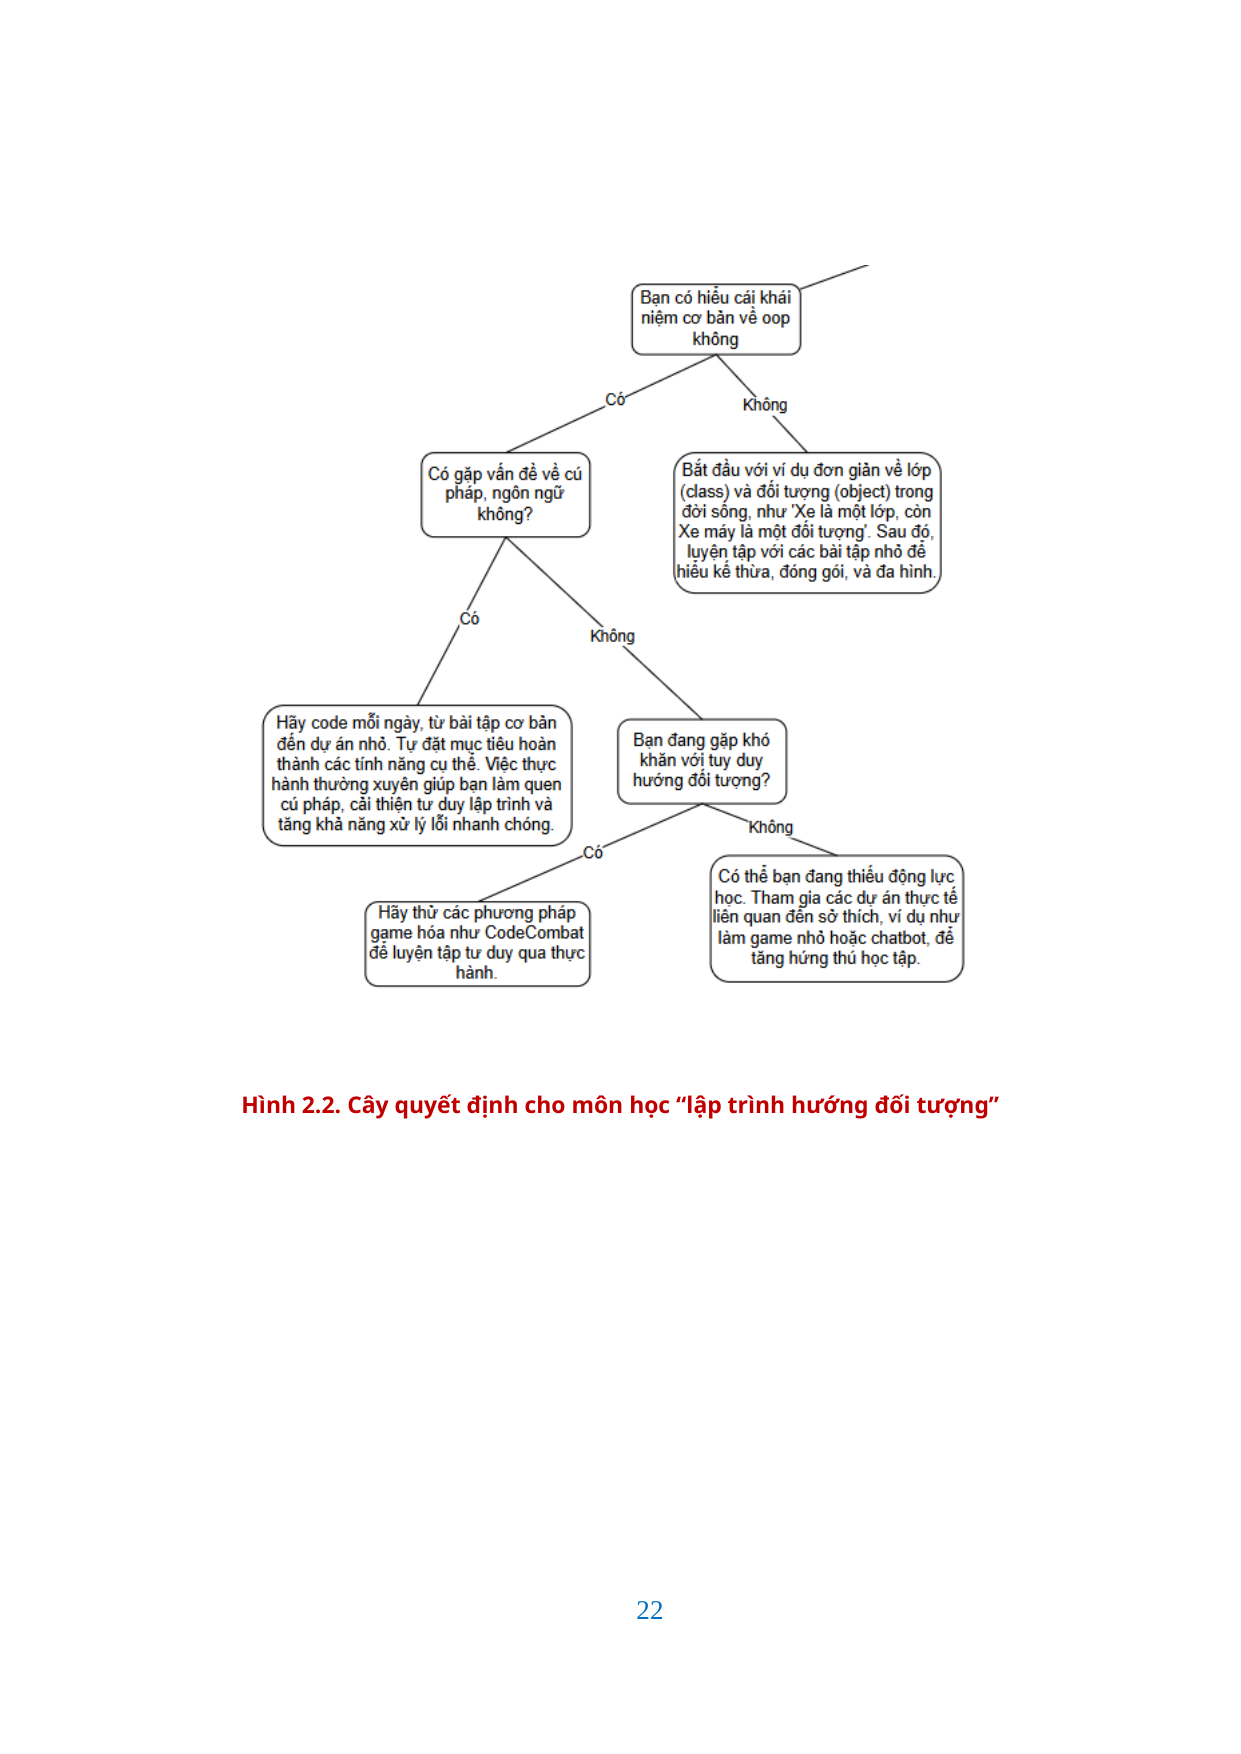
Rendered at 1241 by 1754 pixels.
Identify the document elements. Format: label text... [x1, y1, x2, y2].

text Hình 2.2. Cây quyết định cho môn học “lập trình hướng đối tượng” [148, 1089, 1092, 1120]
picture [259, 265, 982, 1055]
